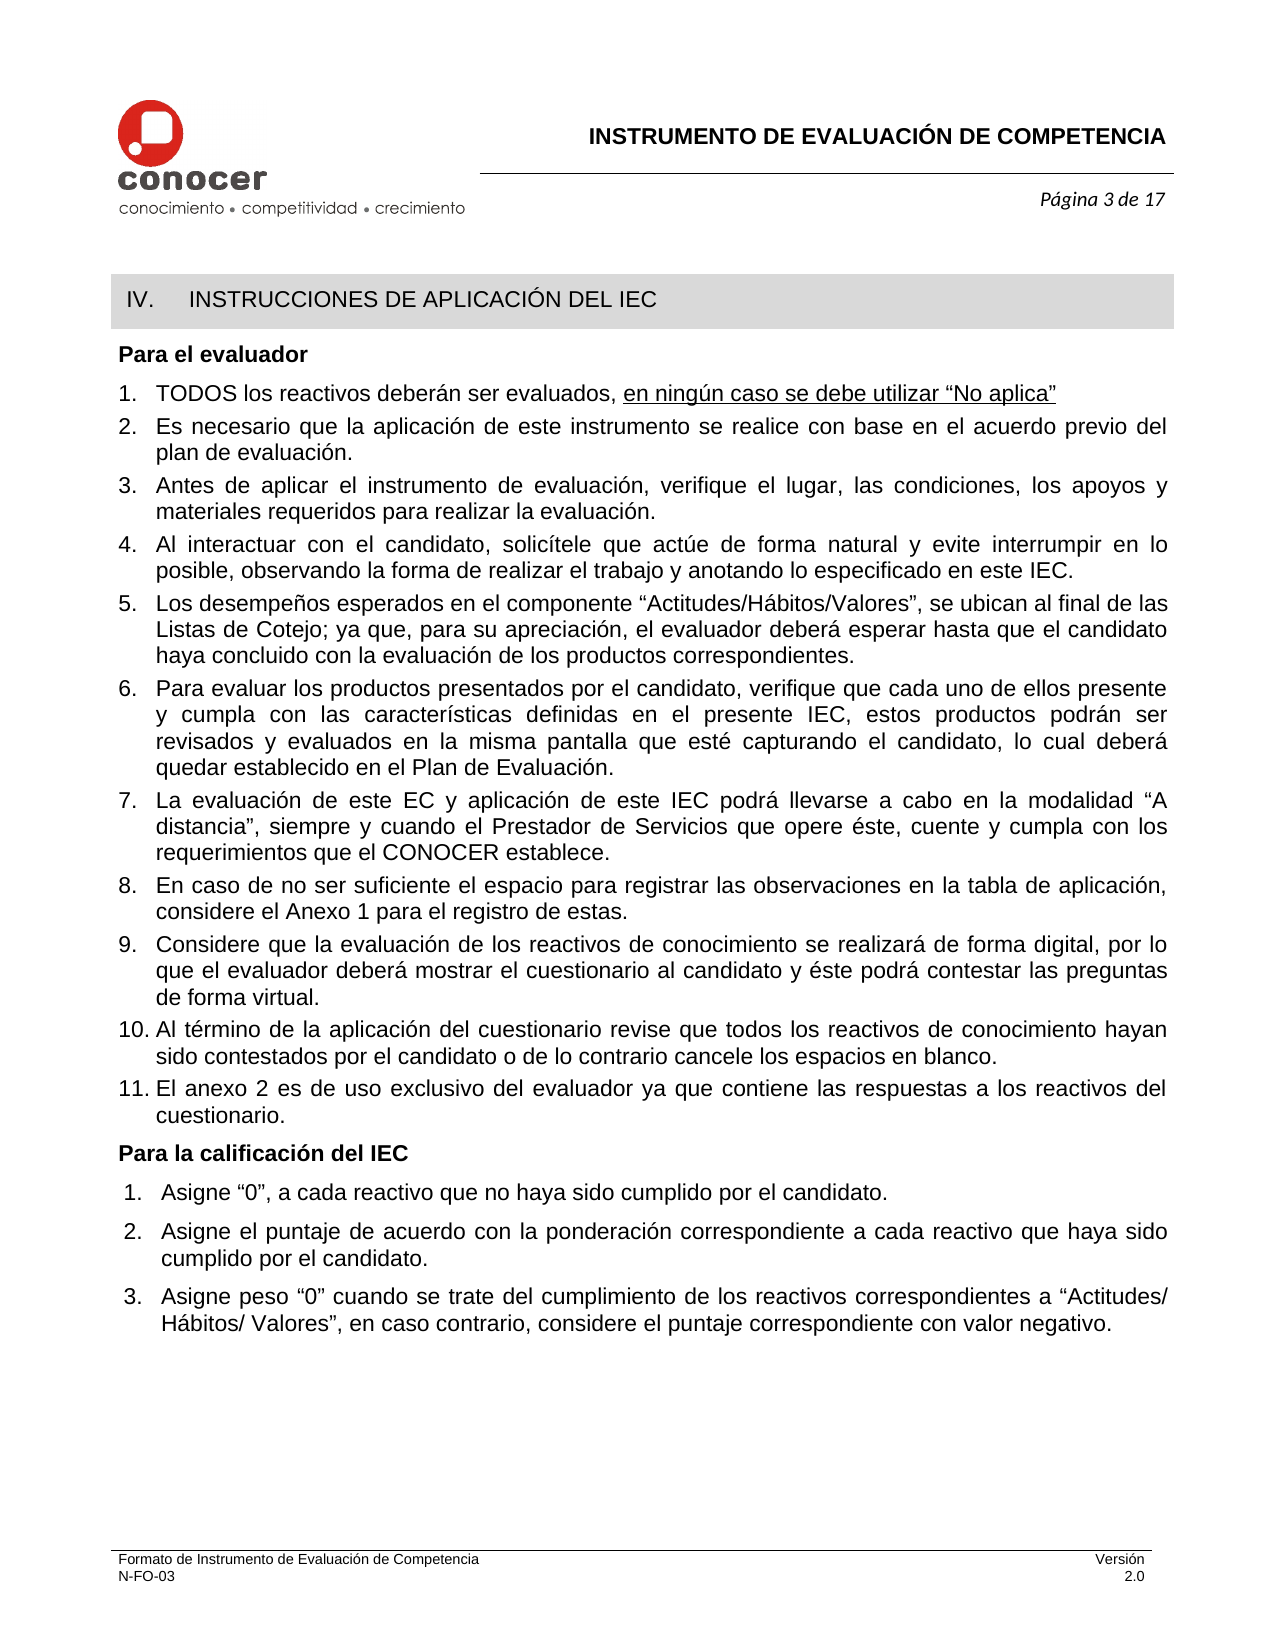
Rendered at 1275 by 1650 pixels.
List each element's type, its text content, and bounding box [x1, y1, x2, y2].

list En caso de no ser suficiente el espacio para registrar las observaciones en la tabla de aplicación, considere el Anexo 1 para el registro de estas. [118, 872, 1169, 925]
list La evaluación de este EC y aplicación de este IEC podrá llevarse a cabo en la modalidad “A distancia”, siempre y cuando el Prestador de Servicios que opere éste, cuente y cumpla con los requerimientos que el CONOCER establece. [118, 787, 1169, 866]
picture [118, 100, 267, 190]
list Al interactuar con el candidato, solicítele que actúe de forma natural y evite interrumpir en lo posible, observando la forma de realizar el trabajo y anotando lo especificado en este IEC. [118, 531, 1169, 583]
list Los desempeños esperados en el componente “Actitudes/Hábitos/Valores”, se ubican al final de las Listas de Cotejo; ya que, para su apreciación, el evaluador deberá esperar hasta que el candidato haya concluido con la evaluación de los productos correspondientes. [118, 590, 1169, 669]
list El anexo 2 es de uso exclusivo del evaluador ya que contiene las respuestas a los reactivos del cuestionario. [118, 1075, 1169, 1128]
list TODOS los reactivos deberán ser evaluados, en ningún caso se debe utilizar “No aplica” [118, 380, 1169, 407]
list Al término de la aplicación del cuestionario revise que todos los reactivos de conocimiento hayan sido contestados por el candidato o de lo contrario cancele los espacios en blanco. [118, 1016, 1169, 1069]
list Es necesario que la aplicación de este instrumento se realice con base en el acuerdo previo del plan de evaluación. [118, 413, 1169, 466]
list Asigne el puntaje de acuerdo con la ponderación correspondiente a cada reactivo que haya sido cumplido por el candidato. [123, 1218, 1169, 1271]
table_header INSTRUCCIONES DE APLICACIÓN DEL IEC [111, 274, 1174, 329]
text Para la calificación del IEC [118, 1140, 1169, 1167]
list Asigne “0”, a cada reactivo que no haya sido cumplido por el candidato. [123, 1179, 1169, 1206]
list Considere que la evaluación de los reactivos de conocimiento se realizará de forma digital, por lo que el evaluador deberá mostrar el cuestionario al candidato y éste podrá contestar las preguntas de forma virtual. [118, 931, 1169, 1010]
list Asigne peso “0” cuando se trate del cumplimiento de los reactivos correspondientes a “Actitudes/ Hábitos/ Valores”, en caso contrario, considere el puntaje correspondiente con valor negativo. [123, 1283, 1169, 1336]
list Antes de aplicar el instrumento de evaluación, verifique el lugar, las condiciones, los apoyos y materiales requeridos para realizar la evaluación. [118, 472, 1169, 524]
text Para el evaluador [118, 341, 1169, 368]
list Para evaluar los productos presentados por el candidato, verifique que cada uno de ellos presente y cumpla con las características definidas en el presente IEC, estos productos podrán ser revisados y evaluados en la misma pantalla que esté capturando el candidato, lo cual deberá quedar establecido en el Plan de Evaluación. [118, 675, 1169, 780]
